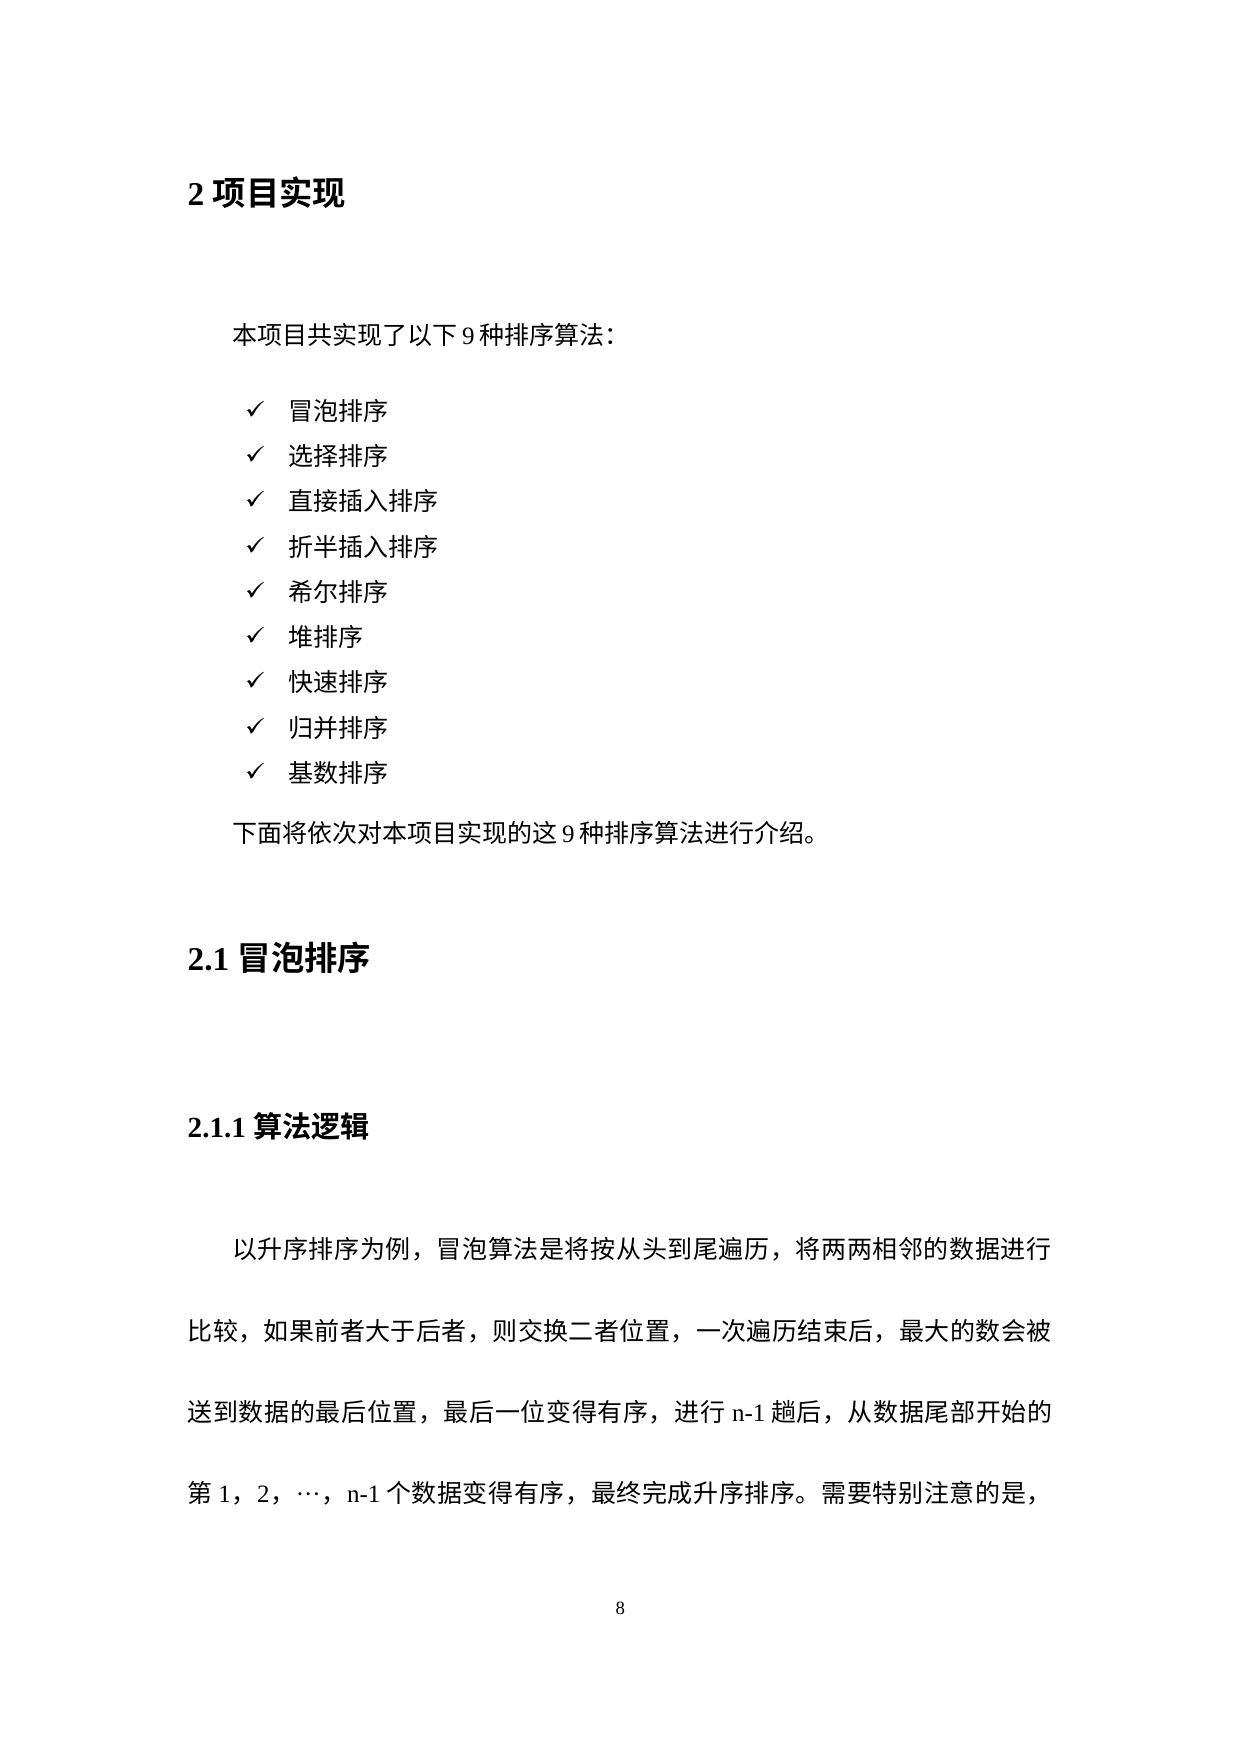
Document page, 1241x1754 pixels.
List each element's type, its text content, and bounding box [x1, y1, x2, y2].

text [187, 1215, 1053, 1524]
list 折半插入排序 [245, 527, 1053, 563]
list 基数排序 [245, 753, 1053, 790]
subtitle 2 项目实现 [187, 158, 1053, 223]
list 直接插入排序 [245, 482, 1053, 518]
subtitle 2.1.1 算法逻辑 [187, 1092, 1053, 1157]
list 冒泡排序 [245, 391, 1053, 427]
list 归并排序 [245, 708, 1053, 744]
subtitle 2.1 冒泡排序 [187, 923, 1053, 988]
list 堆排序 [245, 618, 1053, 654]
list 选择排序 [245, 436, 1053, 473]
list 希尔排序 [245, 572, 1053, 608]
text 下面将依次对本项目实现的这9种排序算法进行介绍。 [232, 799, 1053, 864]
text 本项目共实现了以下9种排序算法： [187, 301, 1053, 366]
list 快速排序 [245, 663, 1053, 699]
